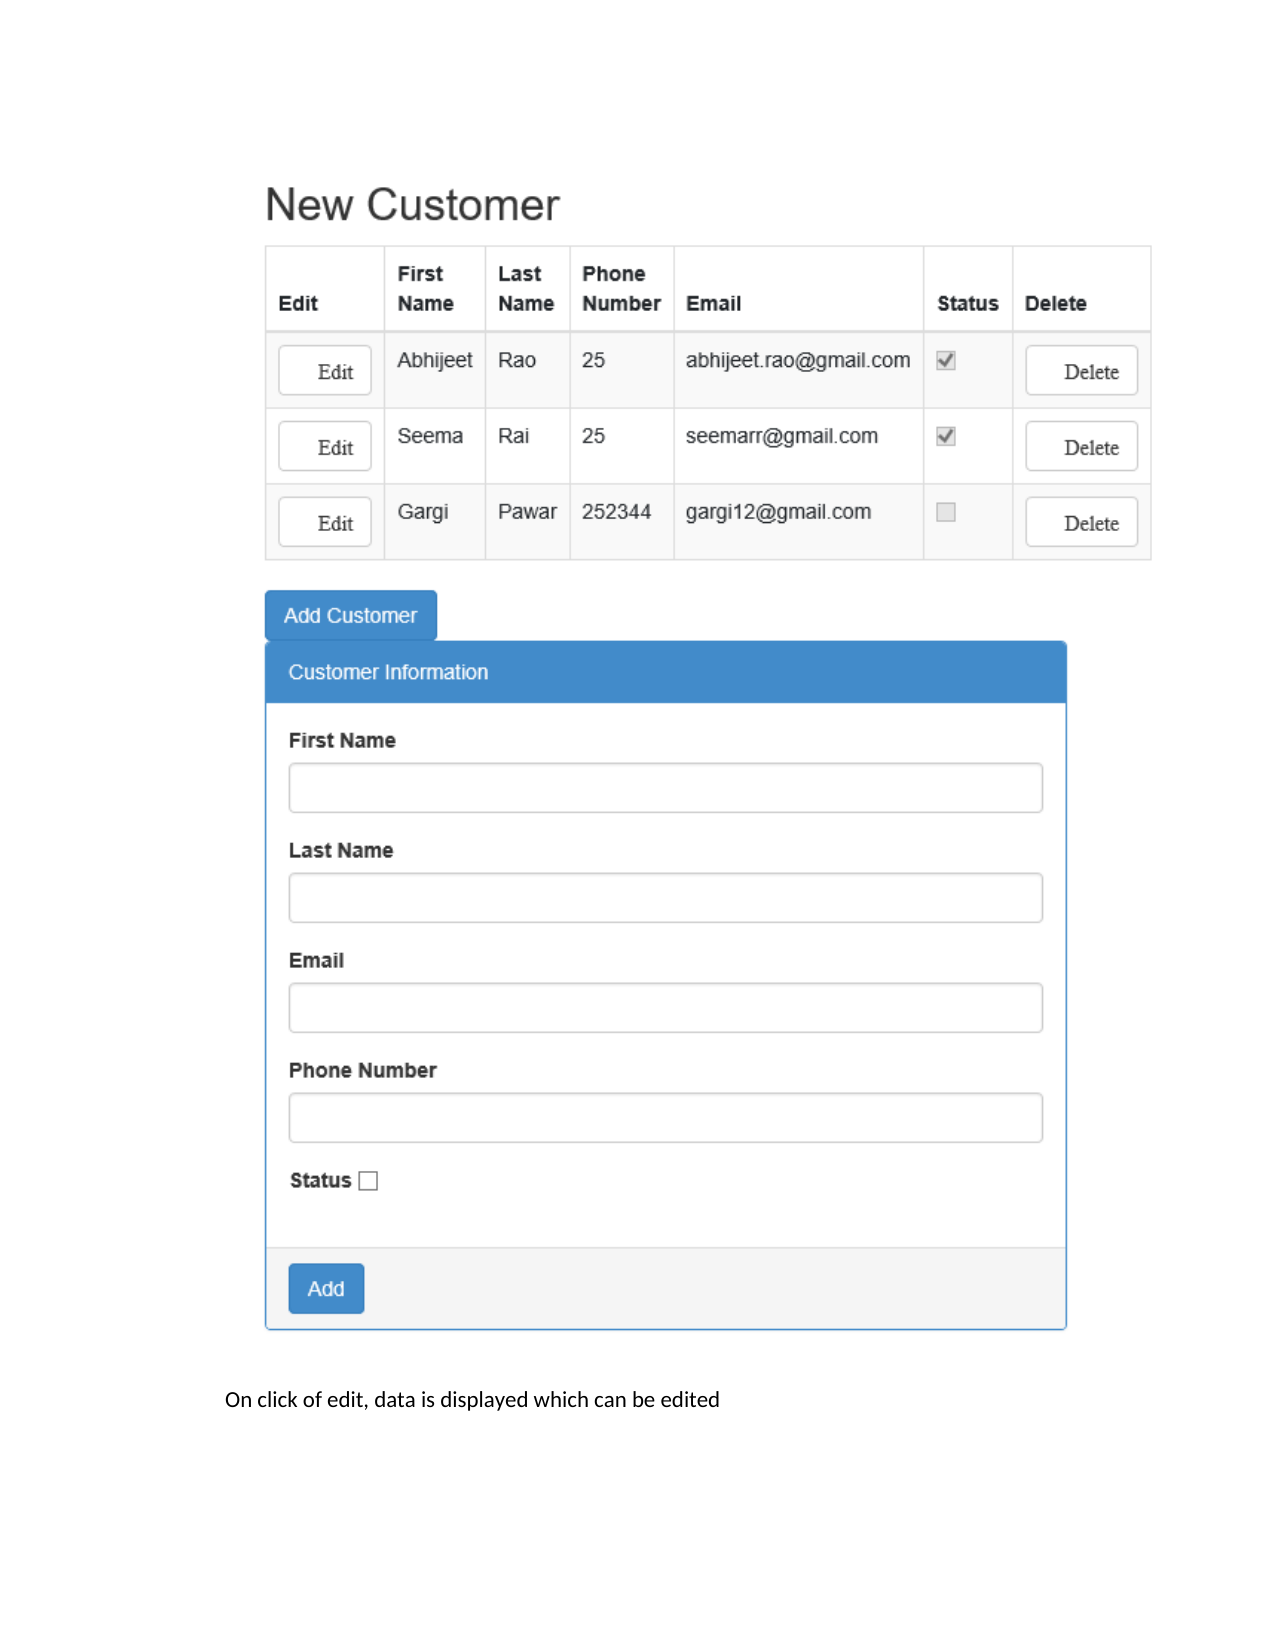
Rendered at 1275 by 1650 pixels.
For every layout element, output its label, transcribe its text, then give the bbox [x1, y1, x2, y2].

picture [225, 150, 1200, 1384]
list On click of edit, data is displayed which can be edited [225, 1385, 1125, 1413]
